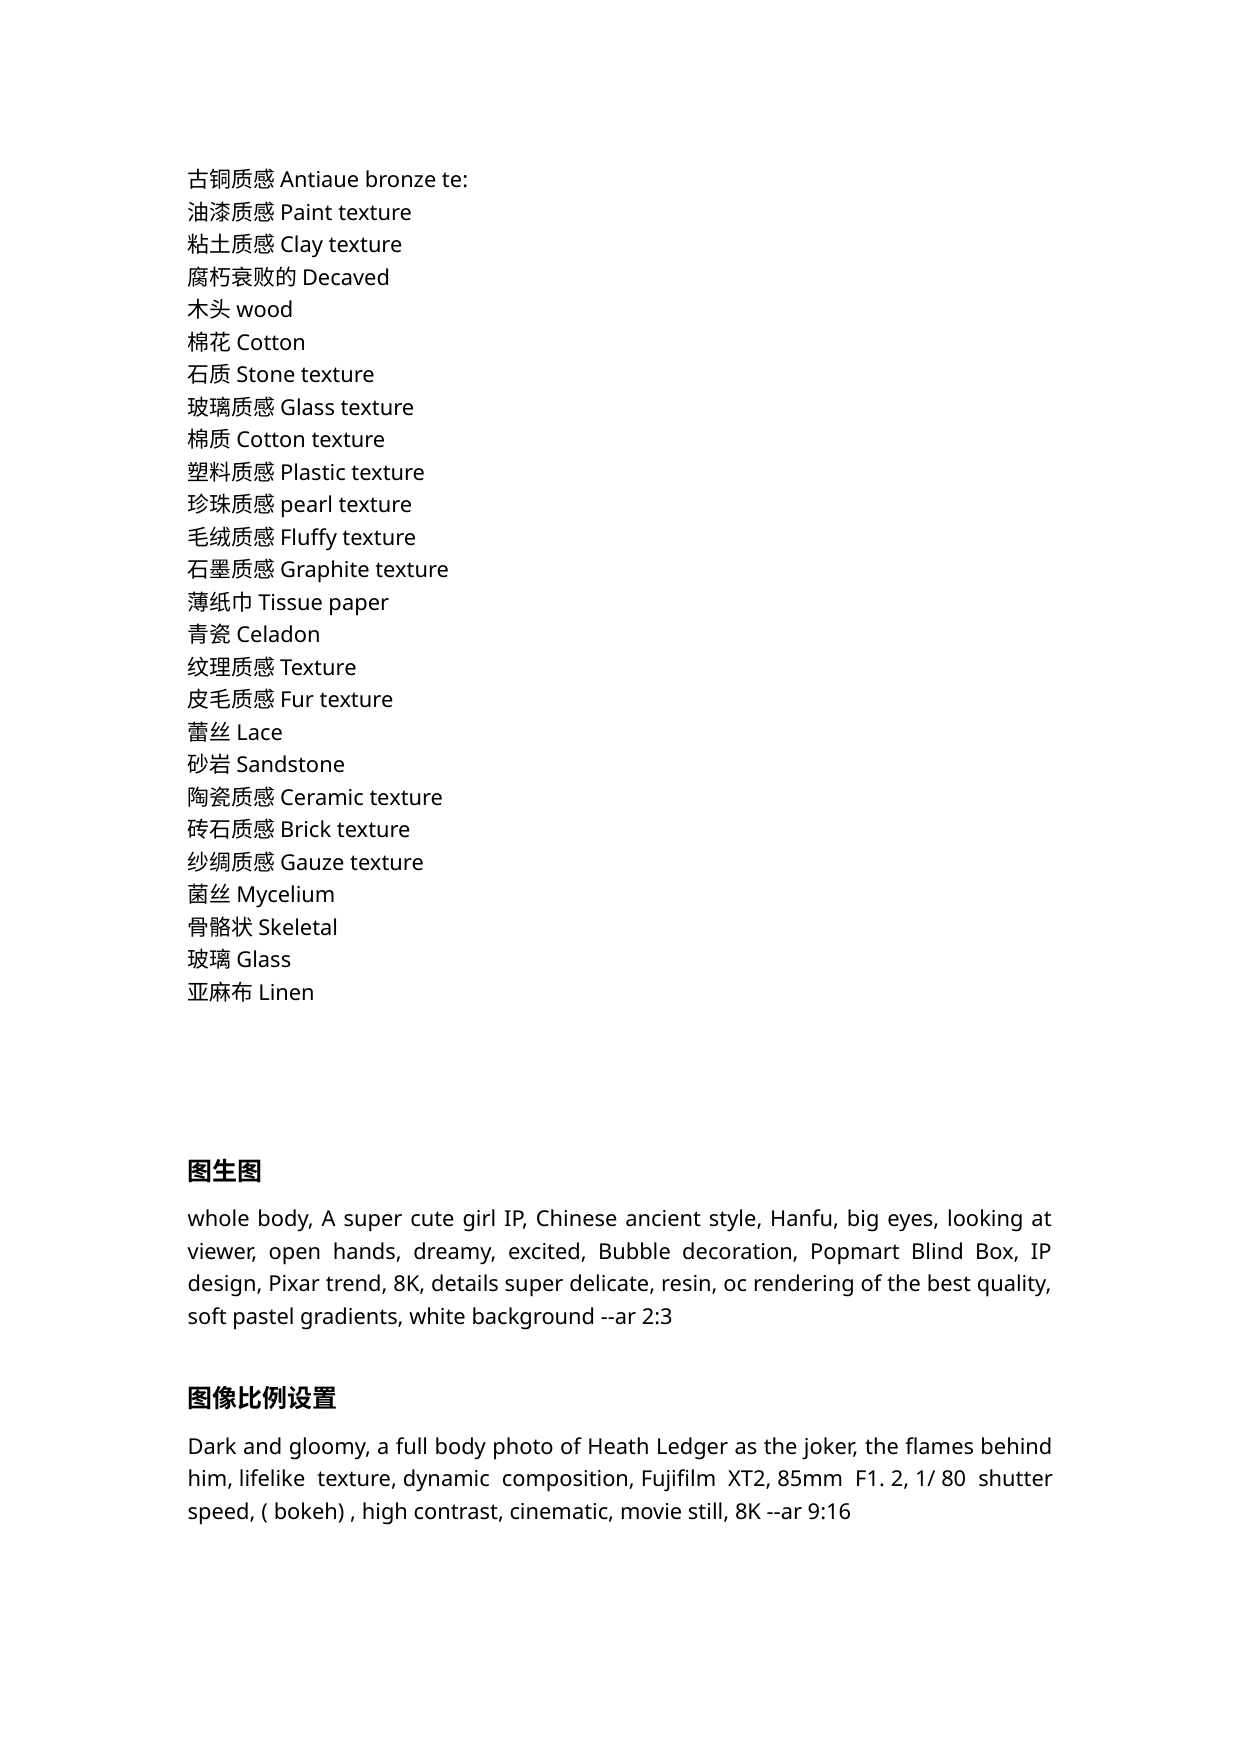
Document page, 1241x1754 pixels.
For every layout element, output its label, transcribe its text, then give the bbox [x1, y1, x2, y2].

text whole body, A super cute girl IP, Chinese ancient style, Hanfu, big eyes, looking at viewer, open hands, dreamy, excited, Bubble decoration, Popmart Blind Box, IP design, Pixar trend, 8K, details super delicate, resin, oc rendering of the best quality, soft pastel gradients, white background --ar 2:3 [187, 1202, 1053, 1332]
text Dark and gloomy, a full body photo of Heath Ledger as the joker, the flames behind him, lifelike texture, dynamic composition, Fujifilm XT2, 85mm F1. 2, 1/ 80 shutter speed, ( bokeh) , high contrast, cinematic, movie still, 8K --ar 9:16 [187, 1429, 1053, 1527]
text 腐朽衰败的 Decaved [187, 259, 1053, 292]
text 砂岩 Sandstone [187, 747, 1053, 779]
text 石墨质感 Graphite texture [187, 552, 1053, 584]
text 青瓷 Celadon [187, 617, 1053, 649]
text 蕾丝 Lace [187, 714, 1053, 747]
text 皮毛质感 Fur texture [187, 682, 1053, 714]
text 亚麻布 Linen [187, 974, 1053, 1007]
text 油漆质感 Paint texture [187, 194, 1053, 227]
text 图像比例设置 [187, 1364, 1053, 1429]
text 玻璃质感 Glass texture [187, 389, 1053, 422]
text 图生图 [187, 1137, 1053, 1202]
text 塑料质感 Plastic texture [187, 454, 1053, 487]
text 石质 Stone texture [187, 357, 1053, 389]
text 古铜质感 Antiaue bronze te: [187, 162, 1053, 194]
text 菌丝 Mycelium [187, 877, 1053, 909]
text 毛绒质感 Fluffy texture [187, 519, 1053, 552]
text 纹理质感 Texture [187, 649, 1053, 682]
text 砖石质感 Brick texture [187, 812, 1053, 844]
text 纱绸质感 Gauze texture [187, 844, 1053, 877]
text 粘土质感 Clay texture [187, 227, 1053, 259]
text 骨骼状 Skeletal [187, 909, 1053, 942]
text 木头 wood [187, 292, 1053, 324]
text 陶瓷质感 Ceramic texture [187, 779, 1053, 812]
text 棉质 Cotton texture [187, 422, 1053, 454]
text 珍珠质感 pearl texture [187, 487, 1053, 519]
text 玻璃 Glass [187, 942, 1053, 974]
text 薄纸巾 Tissue paper [187, 584, 1053, 617]
text 棉花 Cotton [187, 324, 1053, 357]
